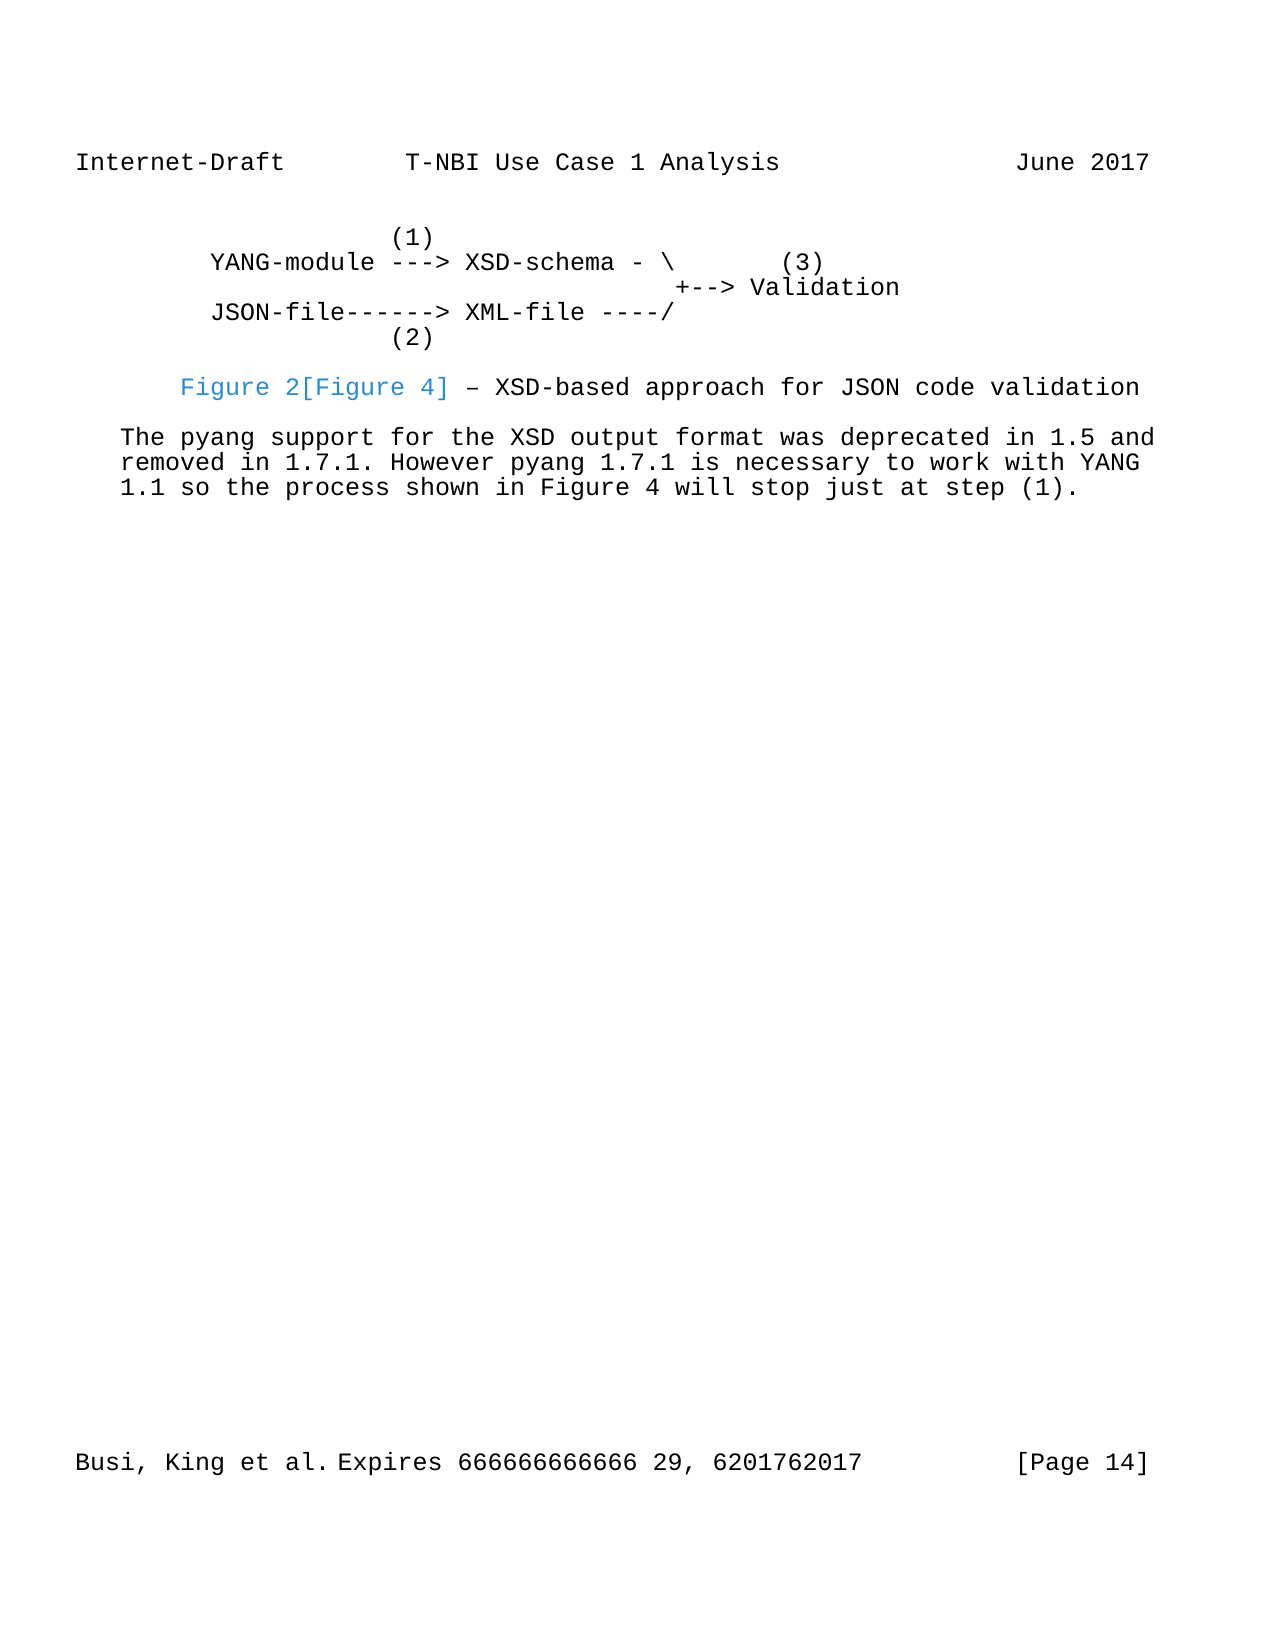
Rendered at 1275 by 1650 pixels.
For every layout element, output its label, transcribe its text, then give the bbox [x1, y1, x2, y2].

text YANG-module ---> XSD-schema - \ (3) [120, 250, 1162, 275]
text (2) [120, 325, 1162, 350]
text (1) [120, 225, 1162, 250]
text +--> Validation [120, 275, 1162, 300]
text The pyang support for the XSD output format was deprecated in 1.5 and removed in 1.7.1. However pyang 1.7.1 is necessary to work with YANG 1.1 so the process shown in Figure 4 will stop just at step (1).Authors’ Addresses [120, 425, 1162, 500]
text – XSD-based approach for JSON code validation [157, 375, 1162, 400]
text JSON-file------> XML-file ----/ [120, 300, 1162, 325]
